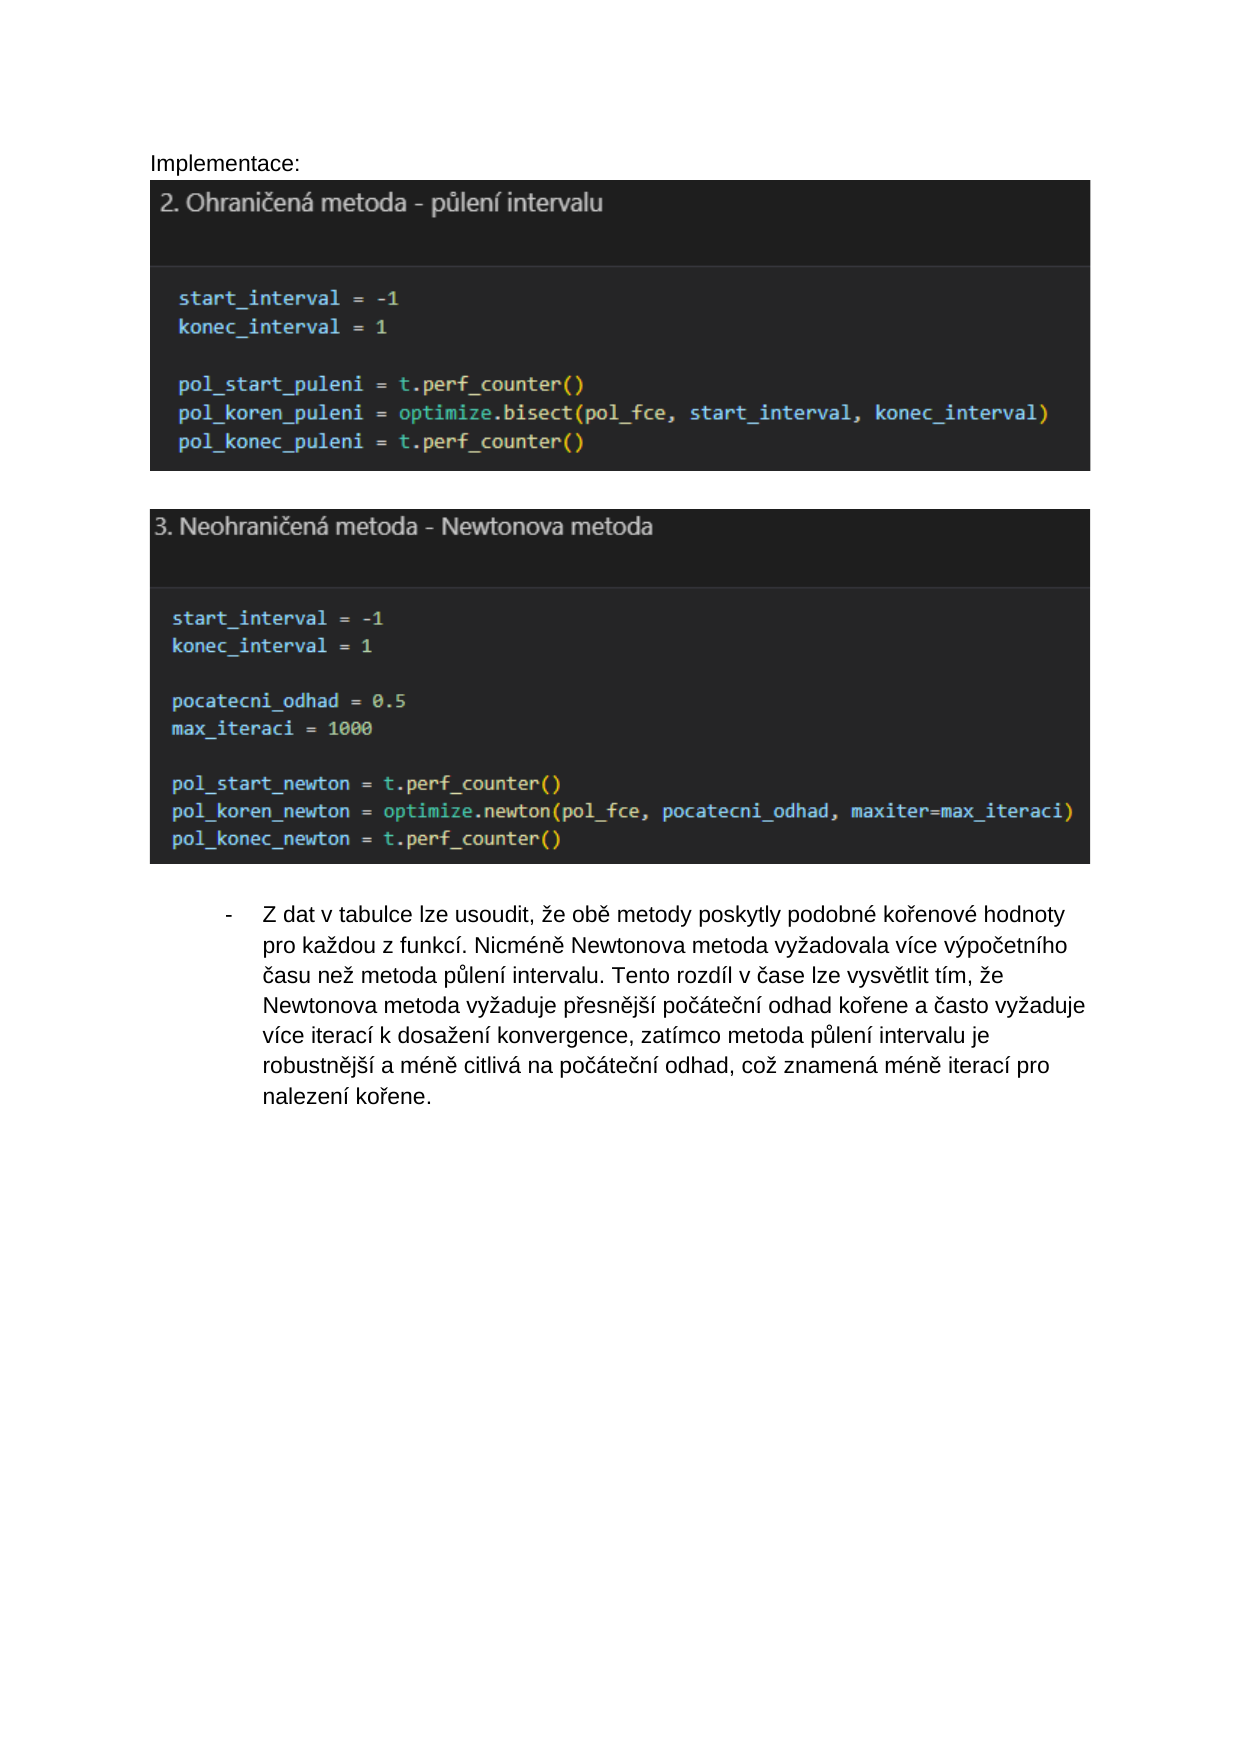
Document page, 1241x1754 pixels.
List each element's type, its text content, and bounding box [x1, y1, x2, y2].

picture [150, 180, 1091, 471]
text Implementace: [150, 150, 1090, 176]
list Z dat v tabulce lze usoudit, že obě metody poskytly podobné kořenové hodnoty pro každou z funkcí. Nicméně Newtonova metoda vyžadovala více výpočetního času než metoda půlení intervalu. Tento rozdíl v čase lze vysvětlit tím, že Newtonova metoda vyžaduje přesnější počáteční odhad kořene a často vyžaduje více iterací k dosažení konvergence, zatímco metoda půlení intervalu je robustnější a méně citlivá na počáteční odhad, což znamená méně iterací pro nalezení kořene. [225, 901, 1090, 1109]
picture [149, 509, 1091, 864]
